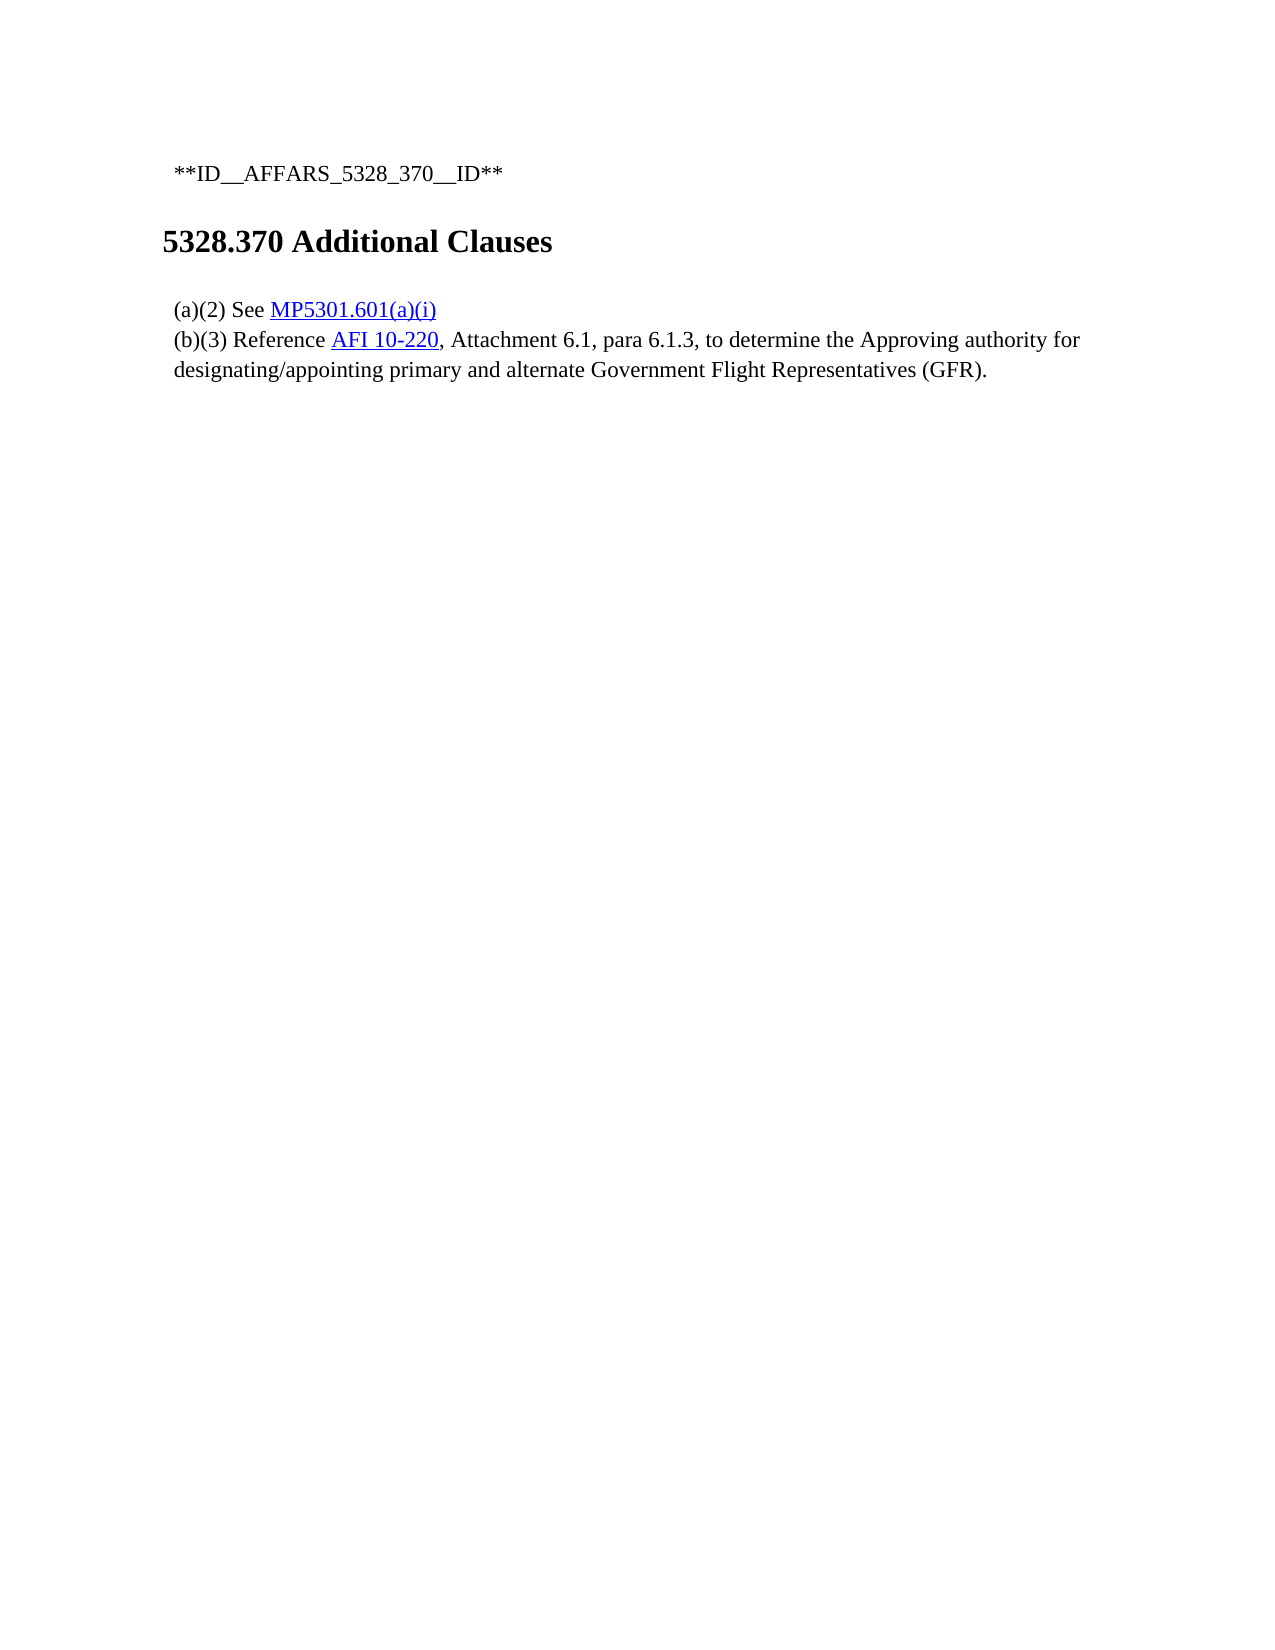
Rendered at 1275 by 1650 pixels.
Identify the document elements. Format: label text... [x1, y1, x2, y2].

subtitle 5328.370 Additional Clauses [162, 222, 1125, 259]
text **ID__AFFARS_5328_370__ID** [163, 150, 1135, 197]
text (b)(3) Reference AFI 10-220, Attachment 6.1, para 6.1.3, to determine the Approving authority for designating/appointing primary and alternate Government Flight Representatives (GFR). [163, 315, 1135, 393]
text (a)(2) See MP5301.601(a)(i) [163, 285, 1135, 315]
